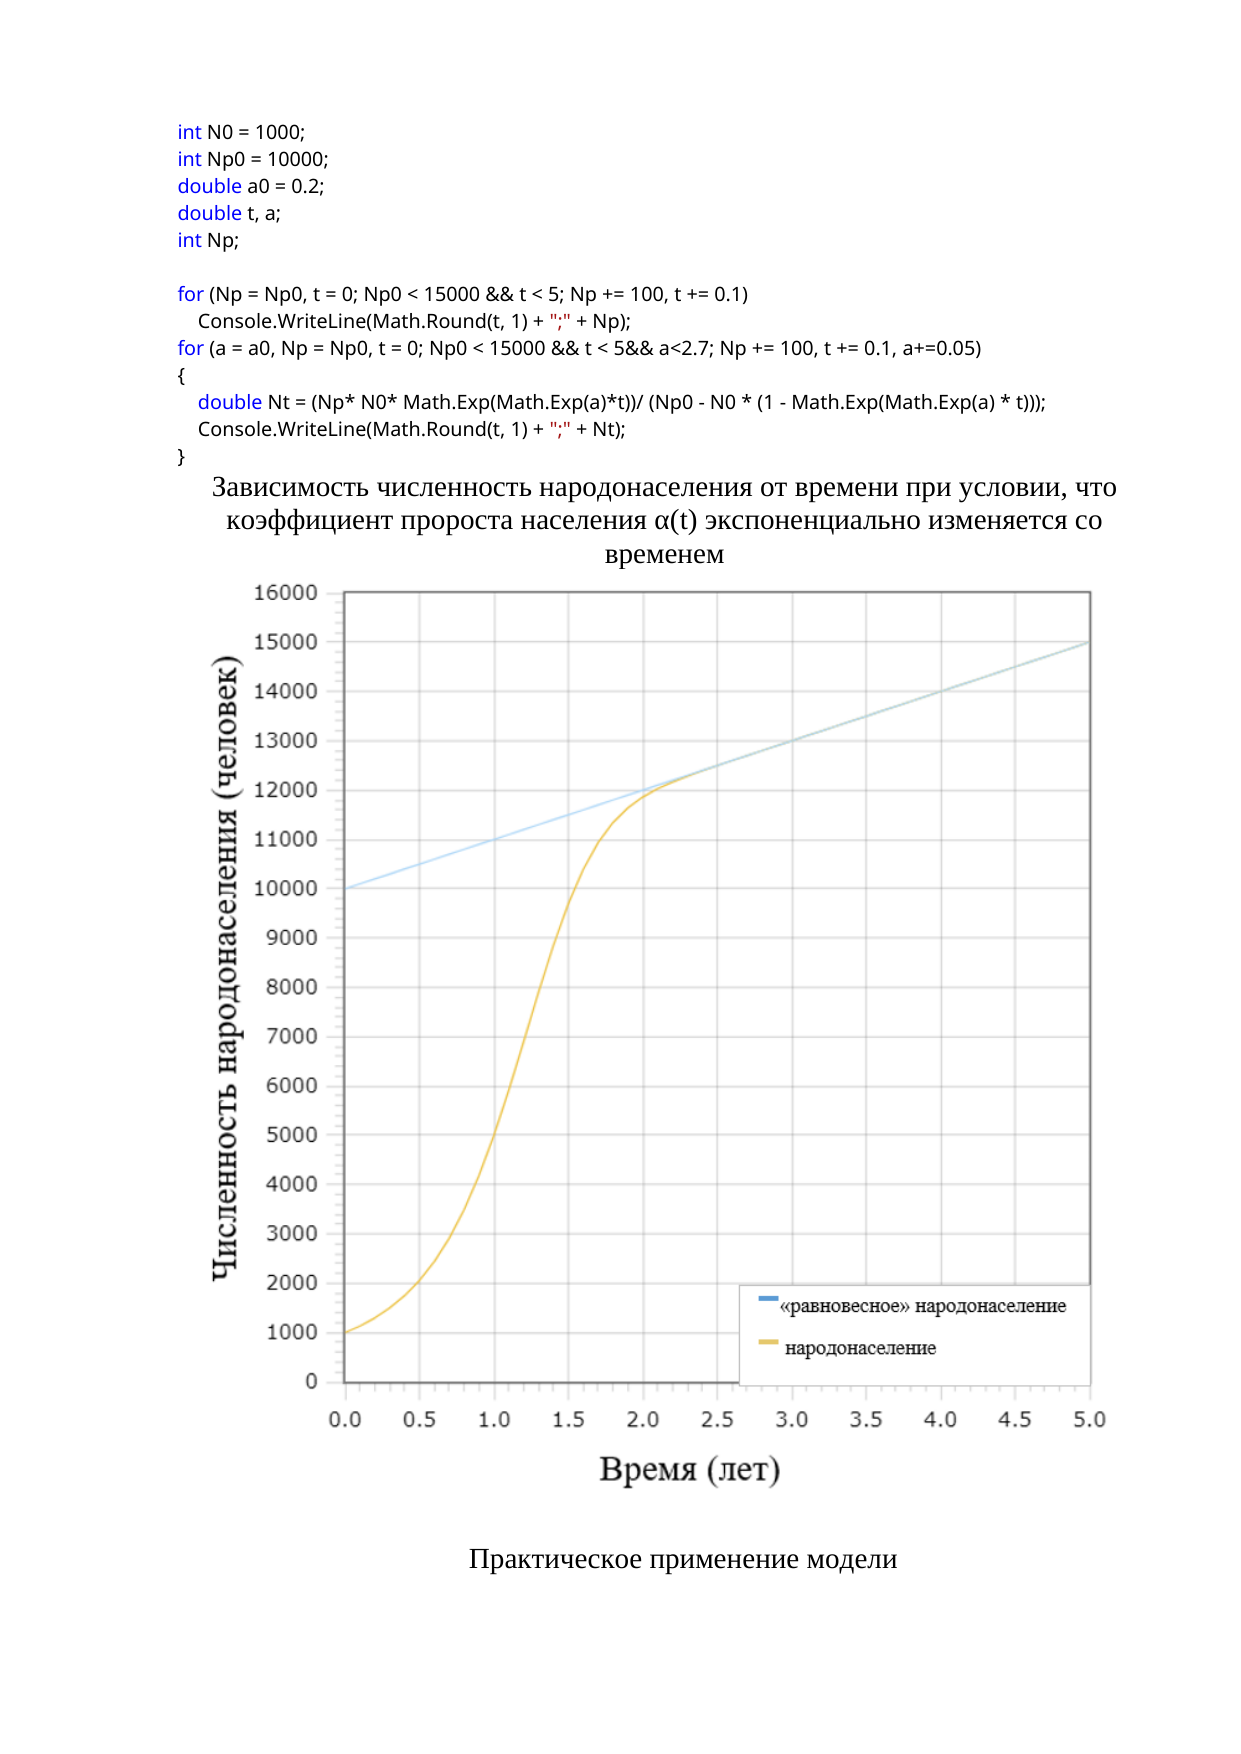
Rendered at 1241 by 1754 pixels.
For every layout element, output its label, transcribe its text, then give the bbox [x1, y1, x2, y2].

text Console.WriteLine(Math.Round(t, 1) + ";" + Nt); [177, 415, 1152, 442]
text double t, a; [177, 199, 1152, 226]
text { [177, 361, 1152, 388]
picture [177, 569, 1149, 1504]
text Console.WriteLine(Math.Round(t, 1) + ";" + Np); [177, 307, 1152, 334]
text double Nt = (Np* N0* Math.Exp(Math.Exp(a)*t))/ (Np0 - N0 * (1 - Math.Exp(Math.Exp(a) * t))); [177, 388, 1152, 415]
text int N0 = 1000; [177, 118, 1152, 145]
text for (a = a0, Np = Np0, t = 0; Np0 < 15000 && t < 5&& a<2.7; Np += 100, t += 0.1, a+=0.05) [177, 334, 1152, 361]
text int Np0 = 10000; [177, 145, 1152, 172]
text double a0 = 0.2; [177, 172, 1152, 199]
text int Np; [177, 226, 1152, 253]
text for (Np = Np0, t = 0; Np0 < 15000 && t < 5; Np += 100, t += 0.1) [177, 280, 1152, 307]
list Практическое применение модели [215, 1541, 1152, 1574]
text Зависимость численность народонаселения от времени при условии, что коэффициент пророста населения α(t) экспоненциально изменяется со временем [177, 469, 1152, 569]
text } [177, 442, 1152, 469]
